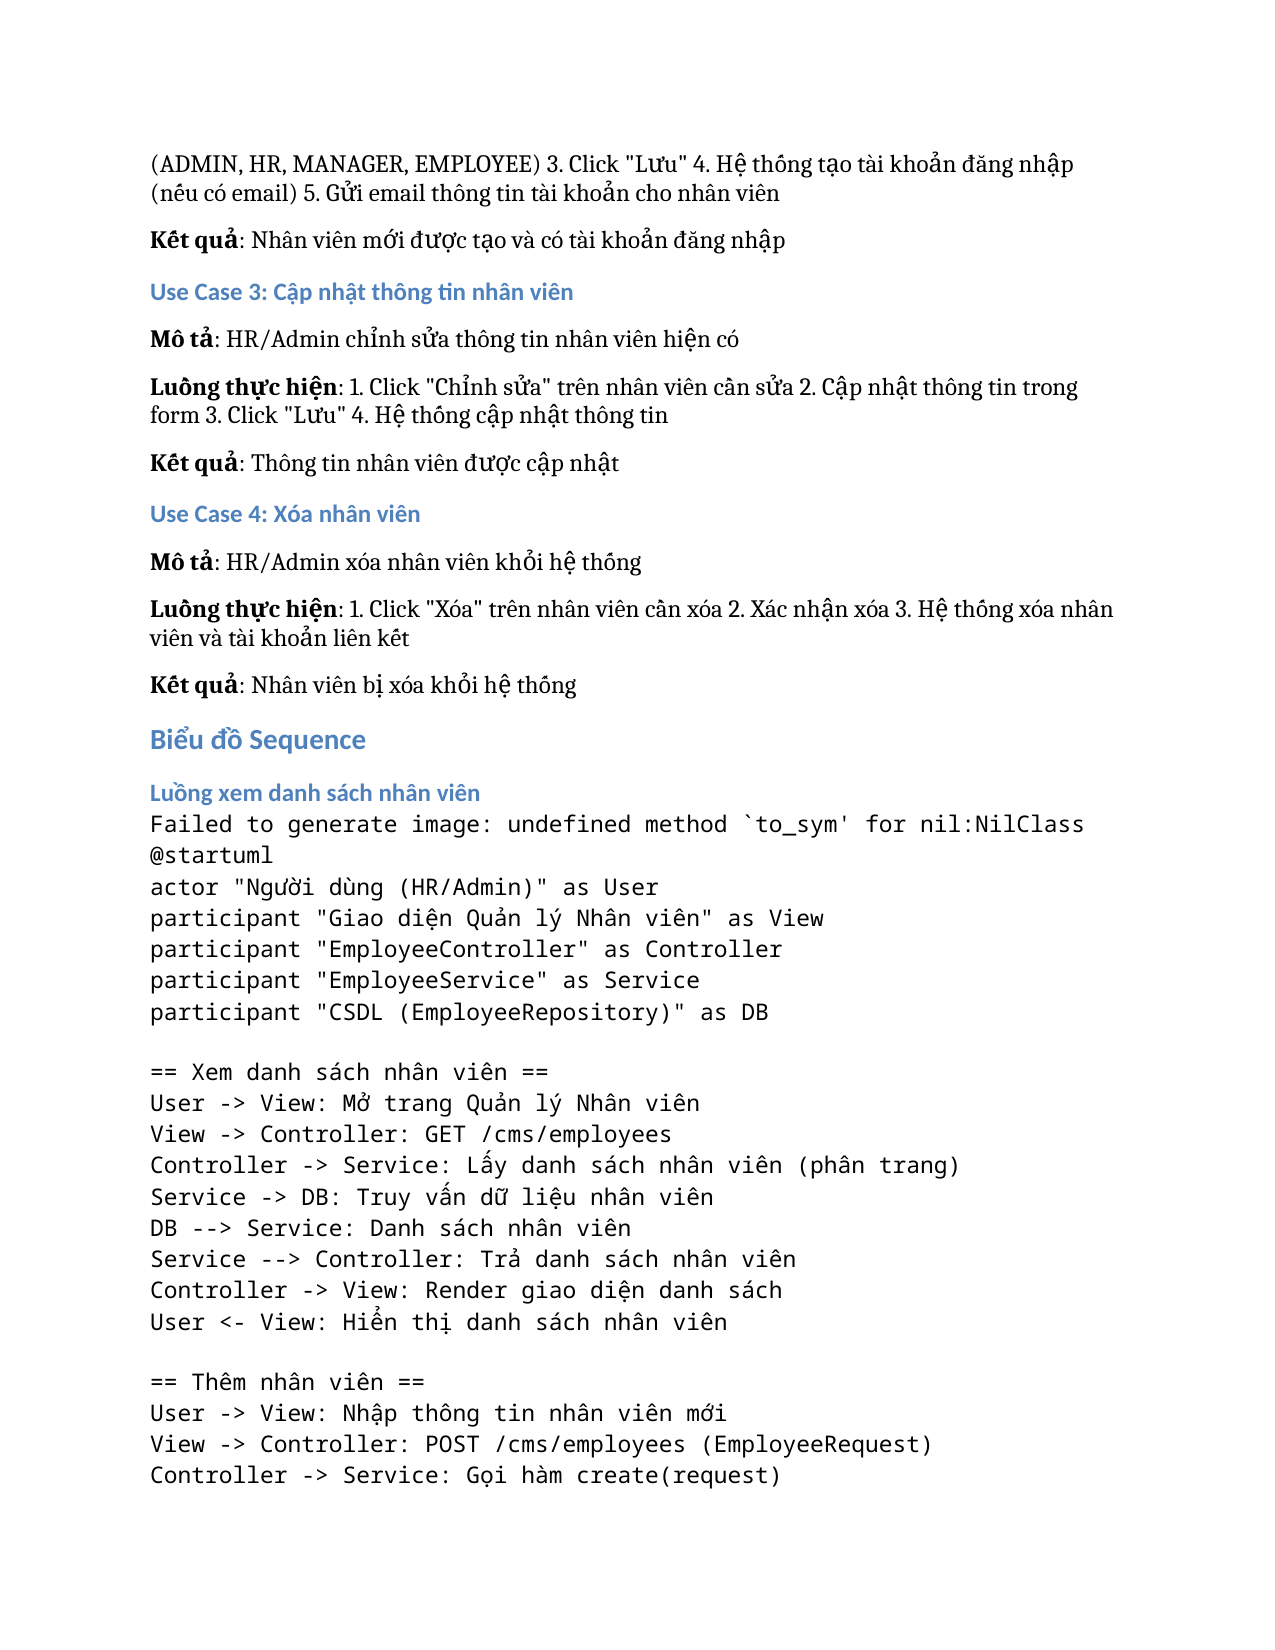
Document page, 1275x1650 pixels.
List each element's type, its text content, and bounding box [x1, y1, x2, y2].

text Luồng thực hiện: 1. Click "Chỉnh sửa" trên nhân viên cần sửa 2. Cập nhật thông tin trong form 3. Click "Lưu" 4. Hệ thống cập nhật thông tin [150, 373, 1125, 430]
text Kết quả: Nhân viên bị xóa khỏi hệ thống [150, 671, 1125, 700]
text Kết quả: Nhân viên mới được tạo và có tài khoản đăng nhập [150, 226, 1125, 255]
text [150, 150, 1125, 207]
subtitle Biểu đồ Sequence [150, 721, 1125, 757]
subtitle Luồng xem danh sách nhân viên [150, 777, 1125, 808]
text Luồng thực hiện: 1. Click "Xóa" trên nhân viên cần xóa 2. Xác nhận xóa 3. Hệ thống xóa nhân viên và tài khoản liên kết [150, 595, 1125, 653]
subtitle Use Case 4: Xóa nhân viên [150, 498, 1125, 529]
text Mô tả: HR/Admin xóa nhân viên khỏi hệ thống [150, 548, 1125, 576]
text Mô tả: HR/Admin chỉnh sửa thông tin nhân viên hiện có [150, 325, 1125, 354]
text Kết quả: Thông tin nhân viên được cập nhật [150, 449, 1125, 478]
subtitle Use Case 3: Cập nhật thông tin nhân viên [150, 276, 1125, 306]
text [150, 808, 1125, 1491]
